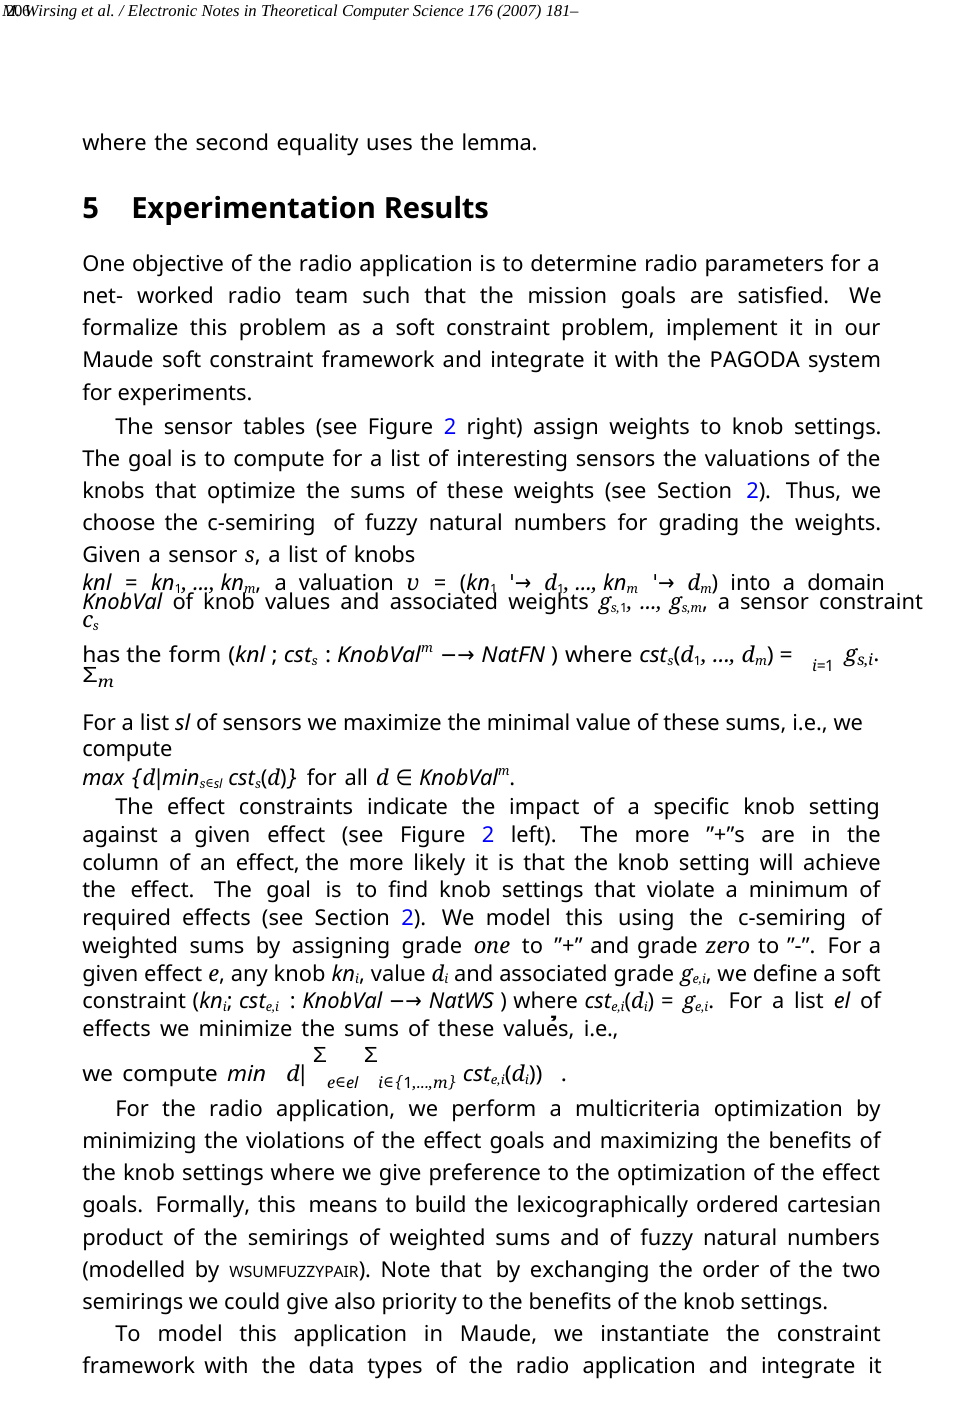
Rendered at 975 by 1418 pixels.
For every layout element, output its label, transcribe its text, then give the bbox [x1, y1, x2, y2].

text knl = kn1, ..., knm, a valuation υ = (kn1 '→ d1, ..., knm '→ dm) into a domain [82, 571, 923, 596]
text The effect constraints indicate the impact of a specific knob setting against a given effect (see Figure 2 left). The more ”+”s are in the column of an effect, the more likely it is that the knob setting will achieve the effect. The goal is to find knob settings that violate a minimum of required effects (see Section 2). We model this using the c-semiring of weighted sums by assigning grade one to ”+” and grade zero to ”-”. For a given effect e, any knob kni, value di and associated grade ge,i, we define a soft constraint (kni; cste,i : KnobVal −→ NatWS ) where cste,i(di) = ge,i. For a list el of effects we minimize the sums of these values, i.e., [82, 793, 881, 1042]
text KnobVal of knob values and associated weights gs,1, ..., gs,m, a sensor constraint cs [82, 596, 923, 631]
text The sensor tables (see Figure 2 right) assign weights to knob settings. The goal is to compute for a list of interesting sensors the valuations of the knobs that optimize the sums of these weights (see Section 2). Thus, we choose the c-semiring of fuzzy natural numbers for grading the weights. Given a sensor s, a list of knobs [82, 411, 881, 569]
text has the form (knl ; csts : KnobValm −→ NatFN ) where csts(d1, ..., dm) = Σm [82, 631, 827, 710]
text For a list sl of sensors we maximize the minimal value of these sums, i.e., we compute [82, 710, 923, 762]
text gs,i. [844, 644, 923, 670]
text max {d|mins∈sl csts(d)} for all d ∈ KnobValm. [82, 762, 923, 792]
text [82, 1318, 882, 1380]
text One objective of the radio application is to determine radio parameters for a net- worked radio team such that the mission goals are satisfied. We formalize this problem as a soft constraint problem, implement it in our Maude soft constraint framework and integrate it with the PAGODA system for experiments. [82, 248, 882, 406]
text we compute min d| Σe∈el Σi∈{1,...,m} cste,i(di)) . [82, 1042, 923, 1093]
text For the radio application, we perform a multicriteria optimization by minimizing the violations of the effect goals and maximizing the benefits of the knob settings where we give preference to the optimization of the effect goals. Formally, this means to build the lexicographically ordered cartesian product of the semirings of weighted sums and of fuzzy natural numbers (modelled by WSUMFUZZYPAIR). Note that by exchanging the order of the two semirings we could give also priority to the benefits of the knob settings. [82, 1093, 881, 1316]
subtitle Experimentation Results [82, 187, 923, 227]
text where the second equality uses the lemma. [82, 127, 923, 156]
